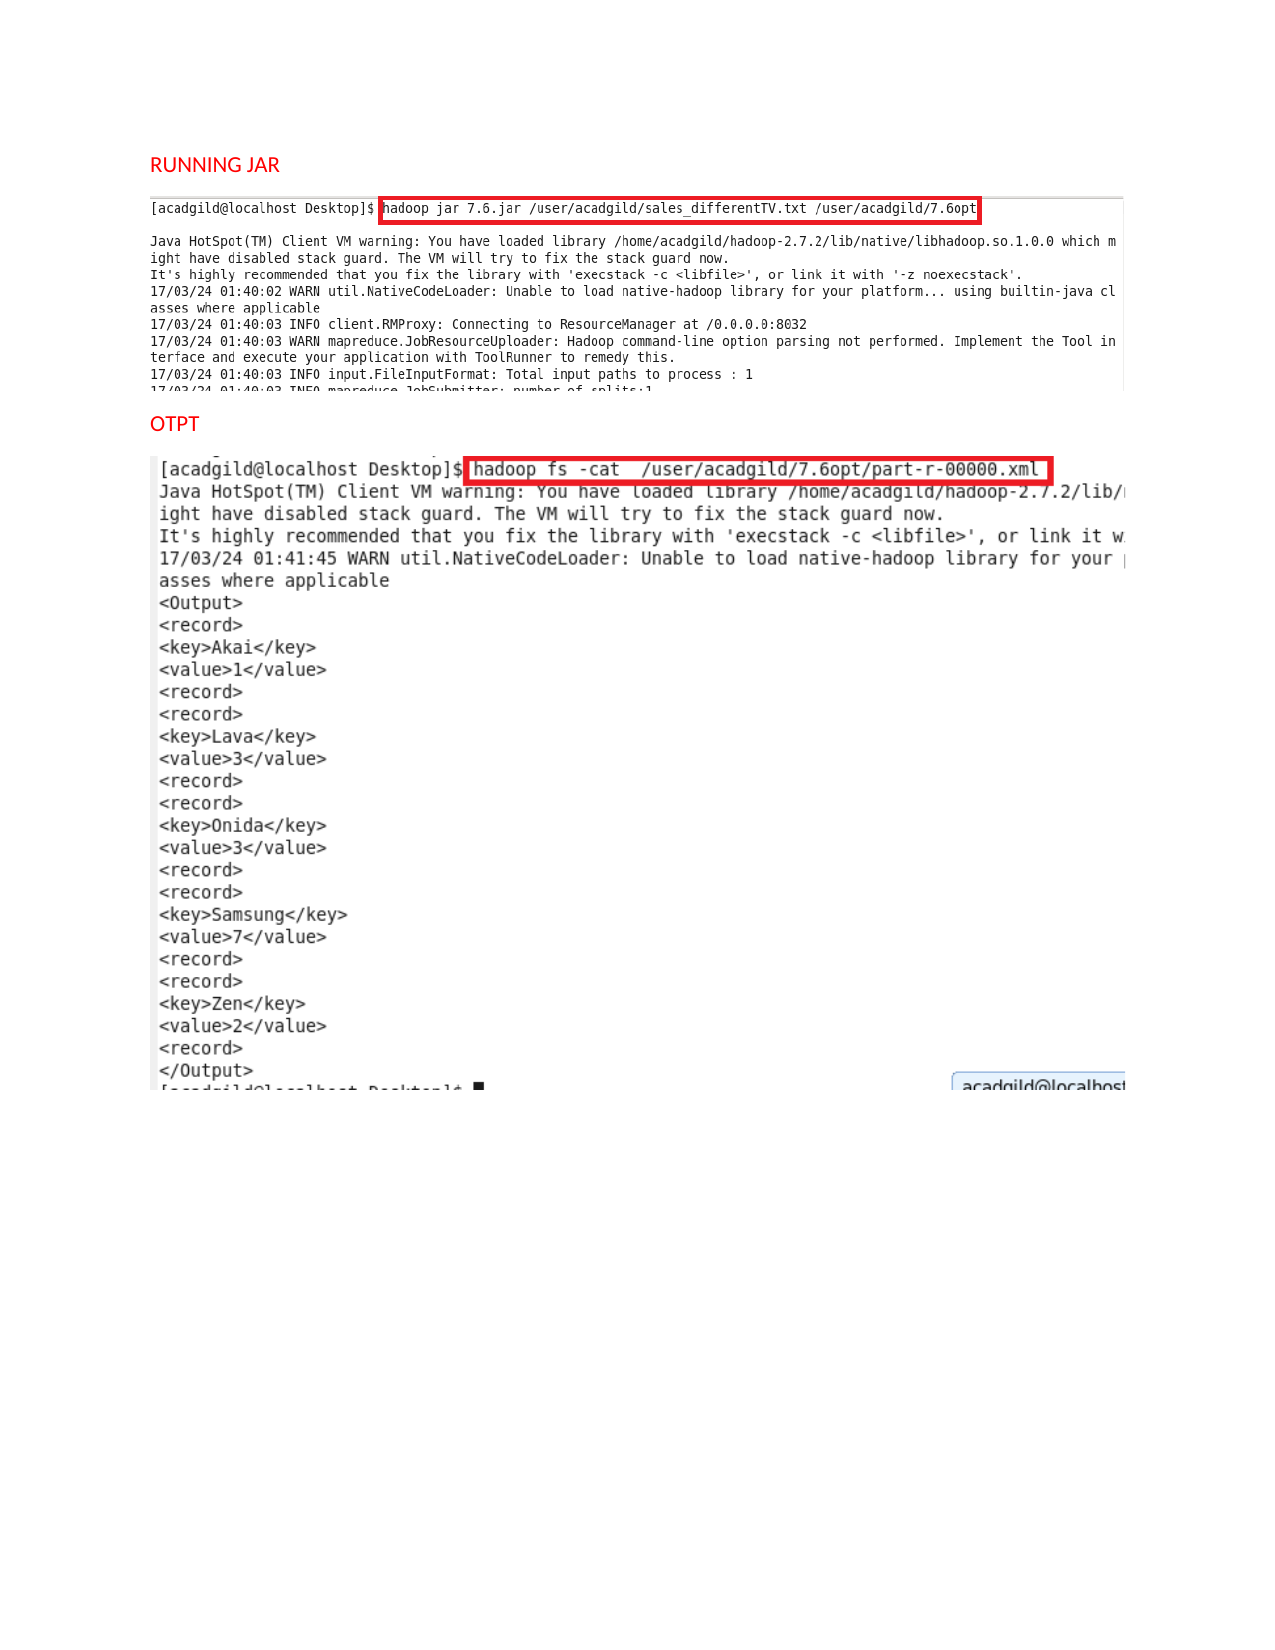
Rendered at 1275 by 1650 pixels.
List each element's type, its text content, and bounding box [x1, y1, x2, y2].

text RUNNING JAR [150, 150, 1125, 178]
picture [150, 456, 1125, 1090]
text OTPT [150, 409, 1125, 437]
picture [150, 196, 1124, 391]
